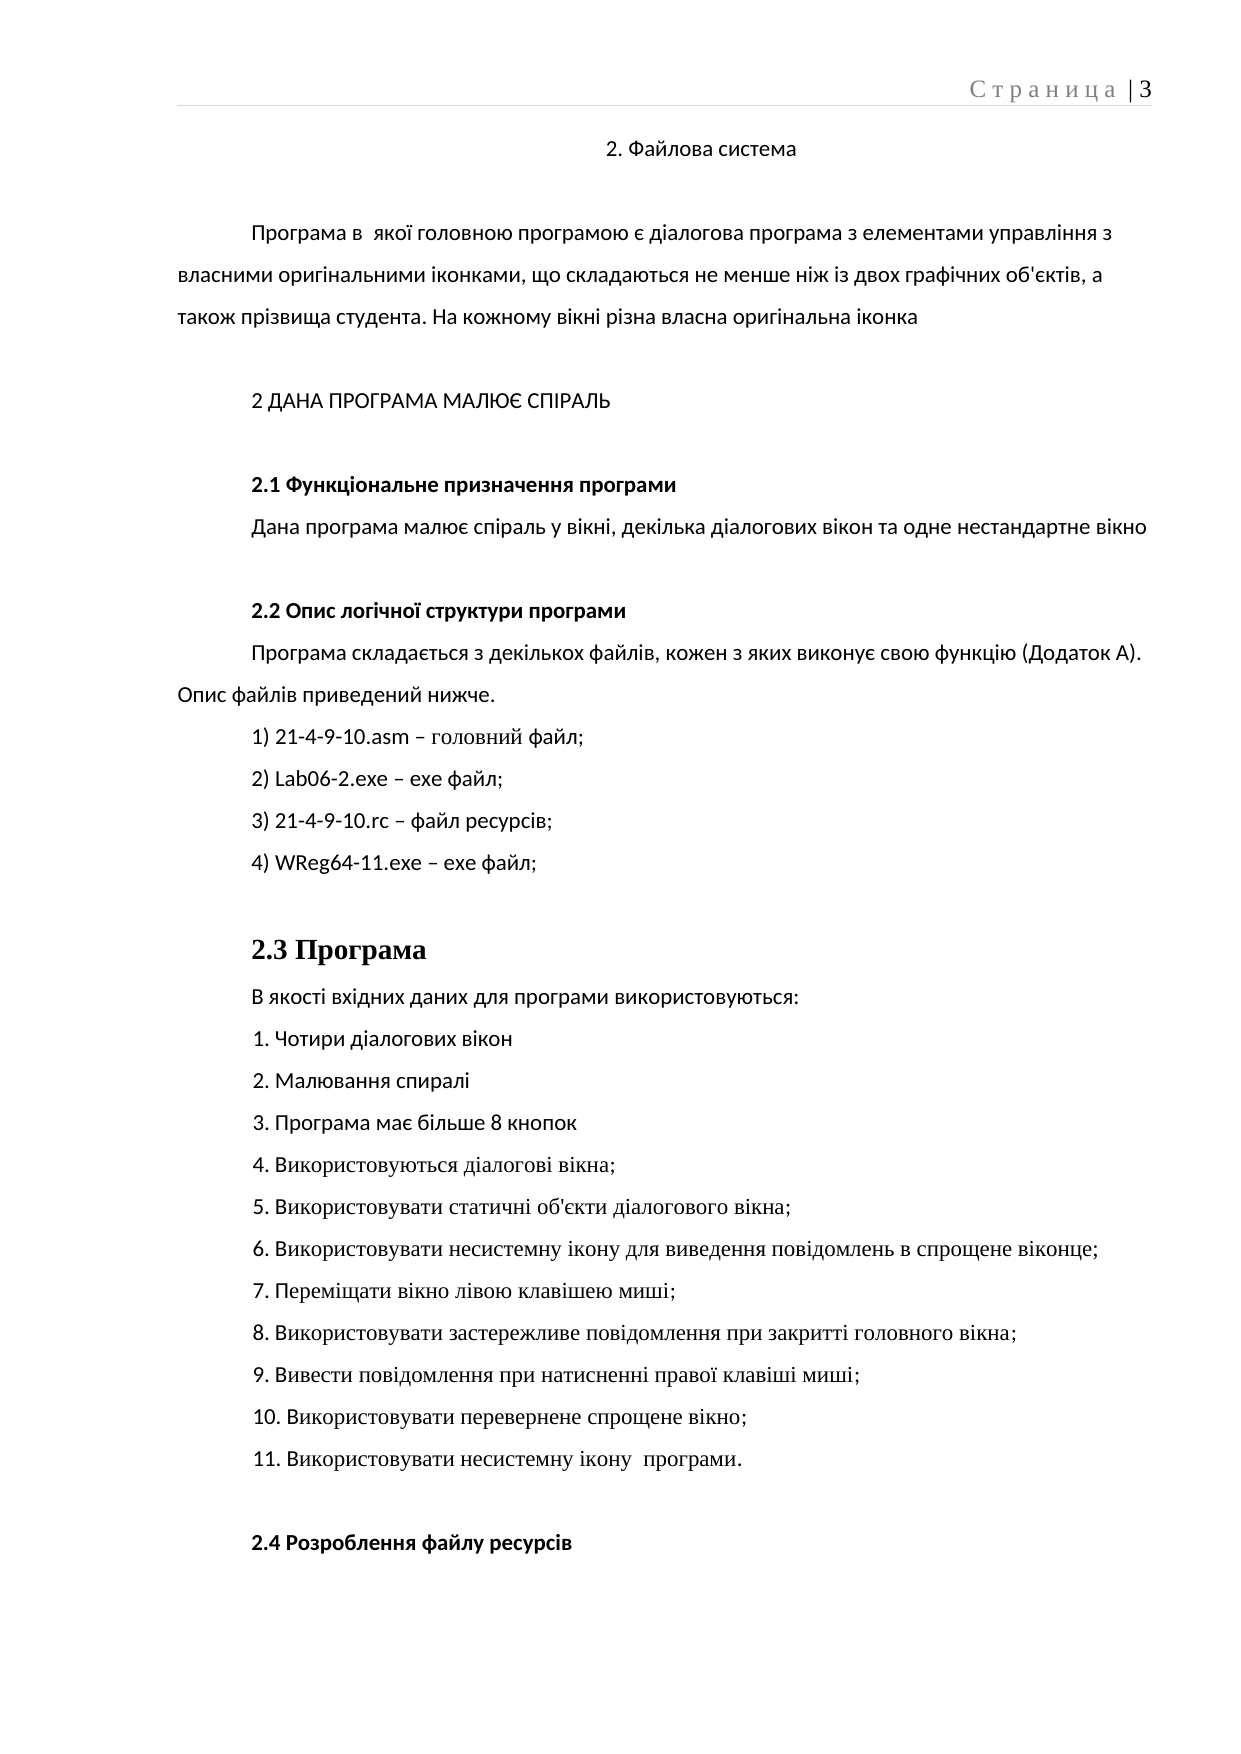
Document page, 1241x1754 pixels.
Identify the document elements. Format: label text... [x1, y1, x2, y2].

text 8. Використовувати застережливе повідомлення при закритті головного вікна; [177, 1318, 1152, 1346]
text 1. Чотири діалогових вікон [177, 1024, 1152, 1052]
text 2.2 Опис логічної структури програми [177, 596, 1152, 624]
text 2. Файлова система [177, 134, 1152, 162]
text 2) Lab06-2.exe – exe файл; [177, 764, 1152, 792]
text 11. Використовувати несистемну ікону програми. [177, 1444, 1152, 1472]
text 2.3 Програма [177, 932, 1152, 966]
text 7. Переміщати вікно лівою клавішею миші; [177, 1276, 1152, 1304]
text 3. Програма має більше 8 кнопок [177, 1108, 1152, 1136]
text В якості вхідних даних для програми використовуються: [177, 982, 1152, 1010]
text 2.1 Функціональне призначення програми [177, 470, 1152, 498]
text Програма складається з декількох файлів, кожен з яких виконує свою функцію (Додаток А). Опис файлів приведений нижче. [177, 638, 1152, 708]
text 3) 21-4-9-10.rc – файл ресурсів; [177, 806, 1152, 834]
text 2 ДАНА ПРОГРАМА МАЛЮЄ СПІРАЛЬ [177, 386, 1152, 414]
text 2. Малювання спиралі [177, 1066, 1152, 1094]
text 4. Використовуються діалогові вікна; [177, 1150, 1152, 1178]
text Програма в якої головною програмою є діалогова програма з елементами управління з власними оригінальними іконками, що складаються не менше ніж із двох графічних об'єктів, а також прізвища студента. На кожному вікні різна власна оригінальна іконка [177, 218, 1152, 330]
text Дана програма малює спіраль у вікні, декілька діалогових вікон та одне нестандартне вікно [177, 512, 1152, 540]
text 10. Використовувати перевернене спрощене вікно; [177, 1402, 1152, 1430]
text 6. Використовувати несистемну ікону для виведення повідомлень в спрощене віконце; [177, 1234, 1152, 1262]
text 5. Використовувати статичні об'єкти діалогового вікна; [177, 1192, 1152, 1220]
text 9. Вивести повідомлення при натисненні правої клавіші миші; [177, 1360, 1152, 1388]
text 1) 21-4-9-10.asm – головний файл; [177, 722, 1152, 750]
text 4) WReg64-11.exe – exe файл; [177, 848, 1152, 876]
text 2.4 Розроблення файлу ресурсів [177, 1528, 1152, 1556]
